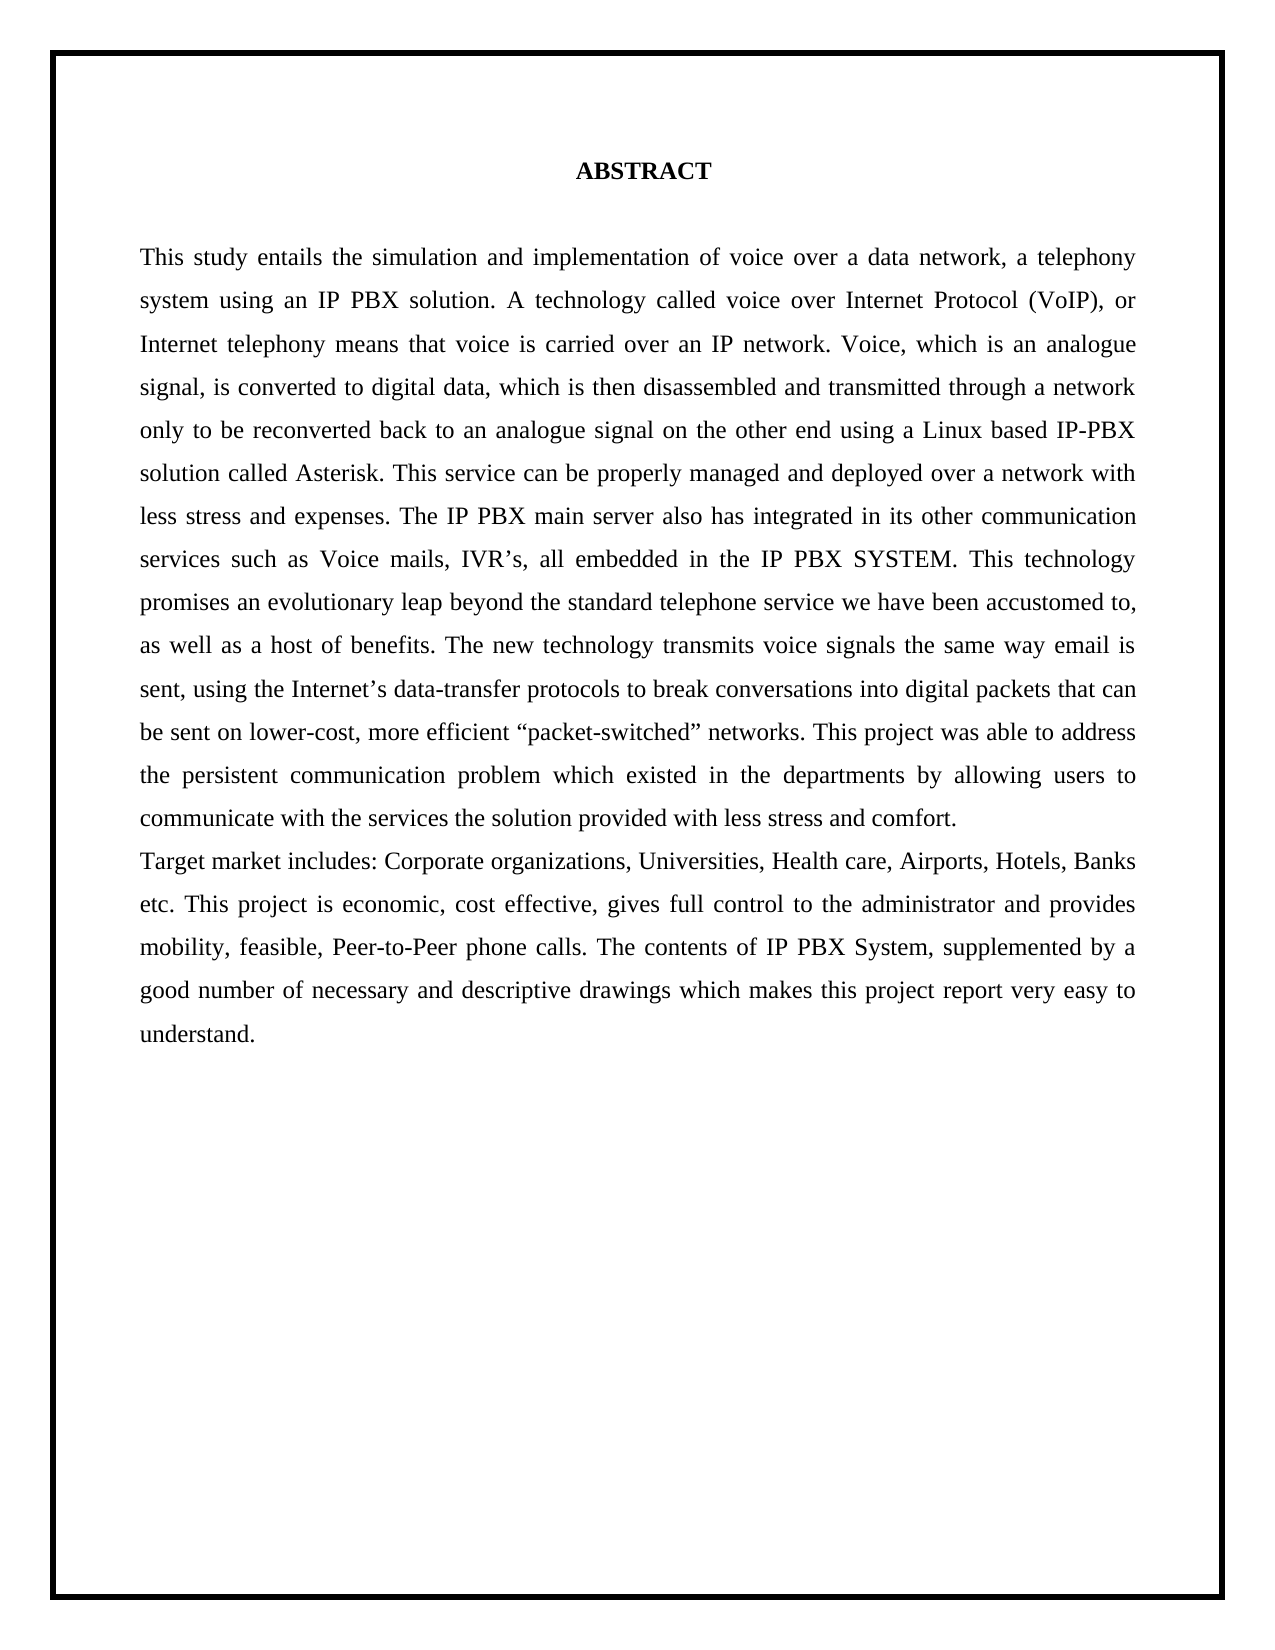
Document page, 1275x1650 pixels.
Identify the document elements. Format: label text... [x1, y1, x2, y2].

text Target market includes: Corporate organizations, Universities, Health care, Airports, Hotels, Banks etc. This project is economic, cost effective, gives full control to the administrator and provides mobility, feasible, Peer-to-Peer phone calls. The contents of IP PBX System, supplemented by a good number of necessary and descriptive drawings which makes this project report very easy to understand. [139, 846, 1137, 1047]
text This study entails the simulation and implementation of voice over a data network, a telephony system using an IP PBX solution. A technology called voice over Internet Protocol (VoIP), or Internet telephony means that voice is carried over an IP network. Voice, which is an analogue signal, is converted to digital data, which is then disassembled and transmitted through a network only to be reconverted back to an analogue signal on the other end using a Linux based IP-PBX solution called Asterisk. This service can be properly managed and deployed over a network with less stress and expenses. The IP PBX main server also has integrated in its other communication services such as Voice mails, IVR’s, all embedded in the IP PBX SYSTEM. This technology promises an evolutionary leap beyond the standard telephone service we have been accustomed to, as well as a host of benefits. The new technology transmits voice signals the same way email is sent, using the Internet’s data-transfer protocols to break conversations into digital packets that can be sent on lower-cost, more efficient “packet-switched” networks. This project was able to address the persistent communication problem which existed in the departments by allowing users to communicate with the services the solution provided with less stress and comfort. [139, 242, 1137, 832]
subtitle ABSTRACT [150, 156, 1137, 185]
